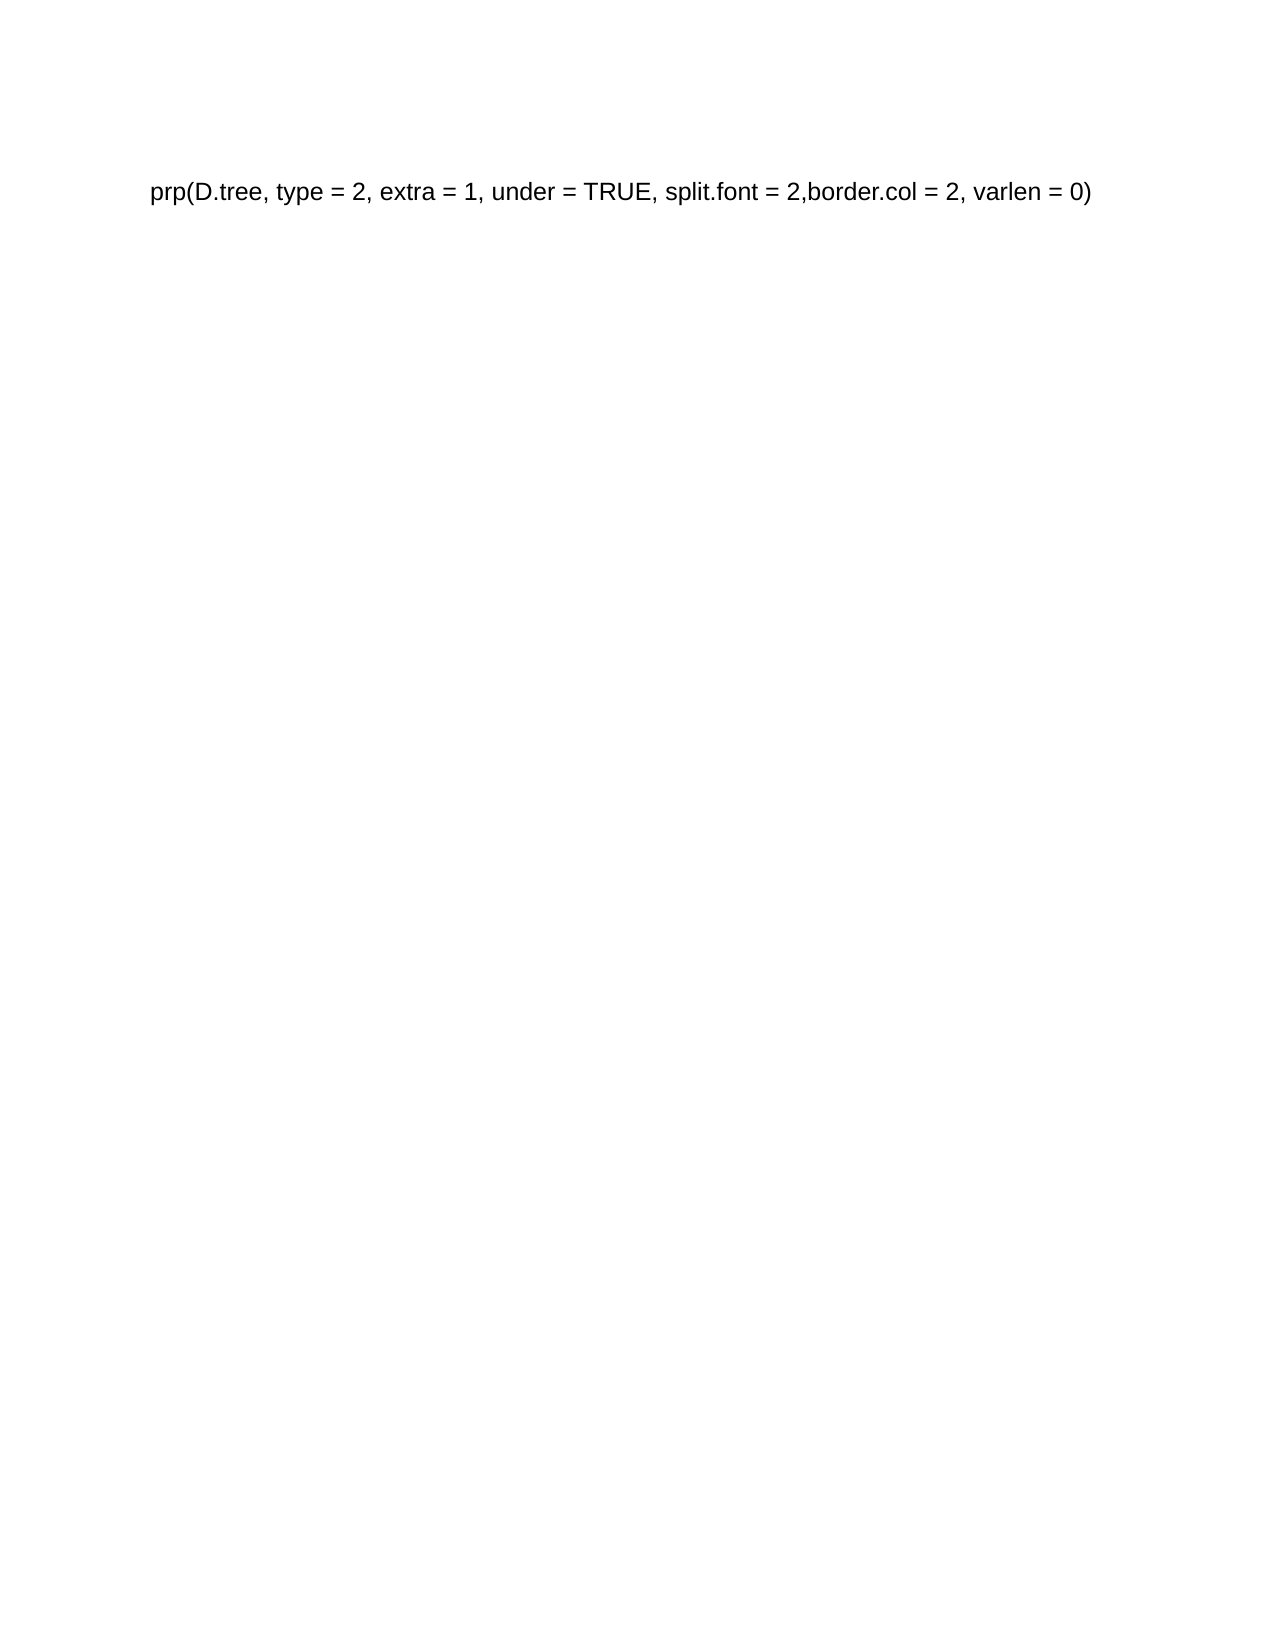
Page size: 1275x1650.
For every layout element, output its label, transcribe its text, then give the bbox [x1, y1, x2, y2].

text prp(D.tree, type = 2, extra = 1, under = TRUE, split.font = 2,border.col = 2, varlen = 0) [150, 177, 1125, 206]
